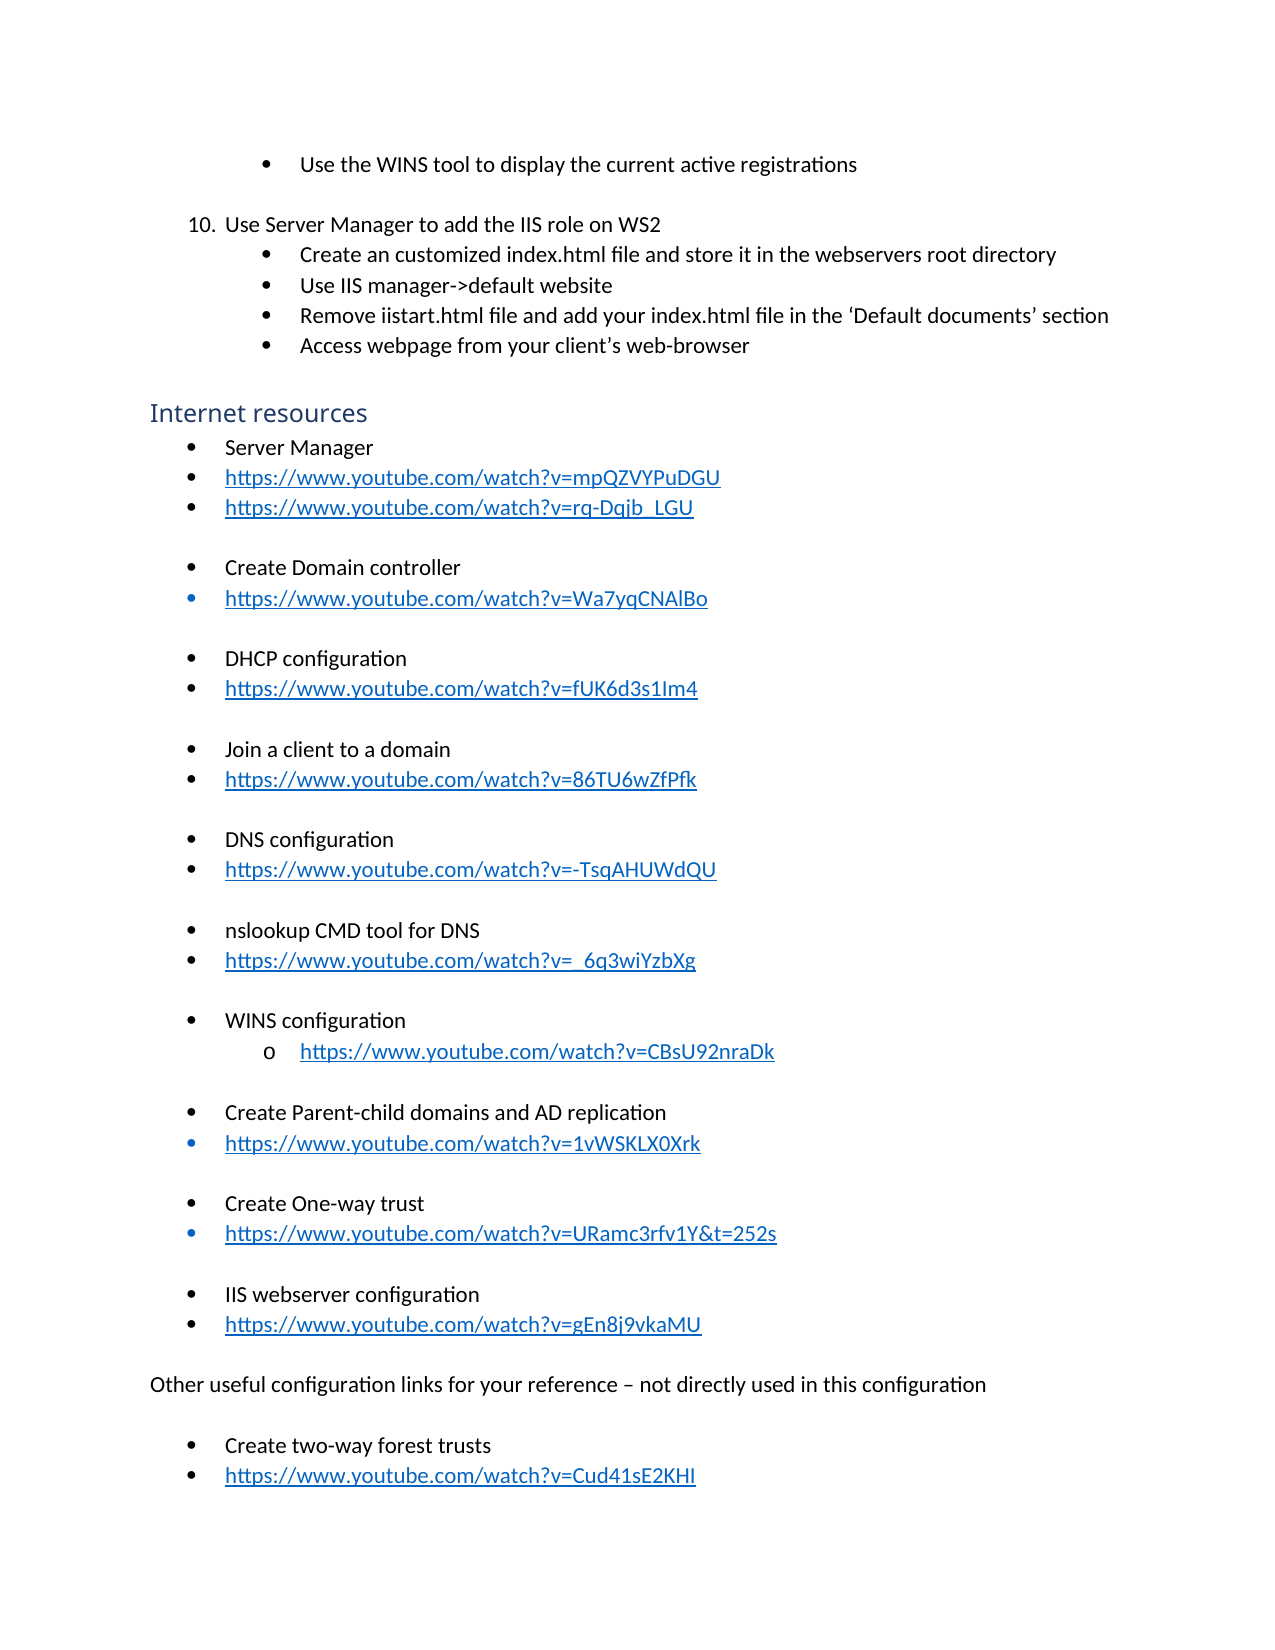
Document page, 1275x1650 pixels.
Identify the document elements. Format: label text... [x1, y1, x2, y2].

list https://www.youtube.com/watch?v=1vWSKLX0Xrk [187, 1129, 1125, 1157]
list Remove iistart.html file and add your index.html file in the ‘Default documents’ section [262, 301, 1125, 329]
subtitle Internet resources [150, 396, 1125, 430]
list Join a client to a domain [187, 735, 1125, 763]
list Create Parent-child domains and AD replication [187, 1098, 1125, 1126]
list Create One-way trust [187, 1189, 1125, 1217]
list https://www.youtube.com/watch?v=CBsU92nraDk [262, 1037, 1125, 1066]
list Use Server Manager to add the IIS role on WS2 [187, 210, 1125, 238]
list Use the WINS tool to display the current active registrations [262, 150, 1125, 178]
list https://www.youtube.com/watch?v=Cud41sE2KHI [187, 1461, 1125, 1489]
list https://www.youtube.com/watch?v=_6q3wiYzbXg [187, 946, 1125, 974]
list https://www.youtube.com/watch?v=rq-Dqjb_LGU [187, 493, 1125, 521]
list https://www.youtube.com/watch?v=URamc3rfv1Y&t=252s [187, 1219, 1125, 1247]
list DNS configuration [187, 825, 1125, 853]
list nslookup CMD tool for DNS [187, 916, 1125, 944]
list Access webpage from your client’s web-browser [262, 331, 1125, 359]
list https://www.youtube.com/watch?v=86TU6wZfPfk [187, 765, 1125, 793]
list IIS webserver configuration [187, 1280, 1125, 1308]
list https://www.youtube.com/watch?v=Wa7yqCNAlBo [187, 584, 1125, 612]
list https://www.youtube.com/watch?v=-TsqAHUWdQU [187, 856, 1125, 883]
text Other useful configuration links for your reference – not directly used in this configuration [150, 1370, 1125, 1398]
list https://www.youtube.com/watch?v=gEn8j9vkaMU [187, 1310, 1125, 1338]
list WINS configuration [187, 1007, 1125, 1034]
list https://www.youtube.com/watch?v=mpQZVYPuDGU [187, 463, 1125, 491]
list Server Manager [187, 433, 1125, 461]
list Use IIS manager->default website [262, 271, 1125, 299]
list https://www.youtube.com/watch?v=fUK6d3s1Im4 [187, 674, 1125, 702]
list Create two-way forest trusts [187, 1431, 1125, 1459]
list Create Domain controller [187, 553, 1125, 581]
list DHCP configuration [187, 644, 1125, 672]
list Create an customized index.html file and store it in the webservers root directory [262, 241, 1125, 269]
